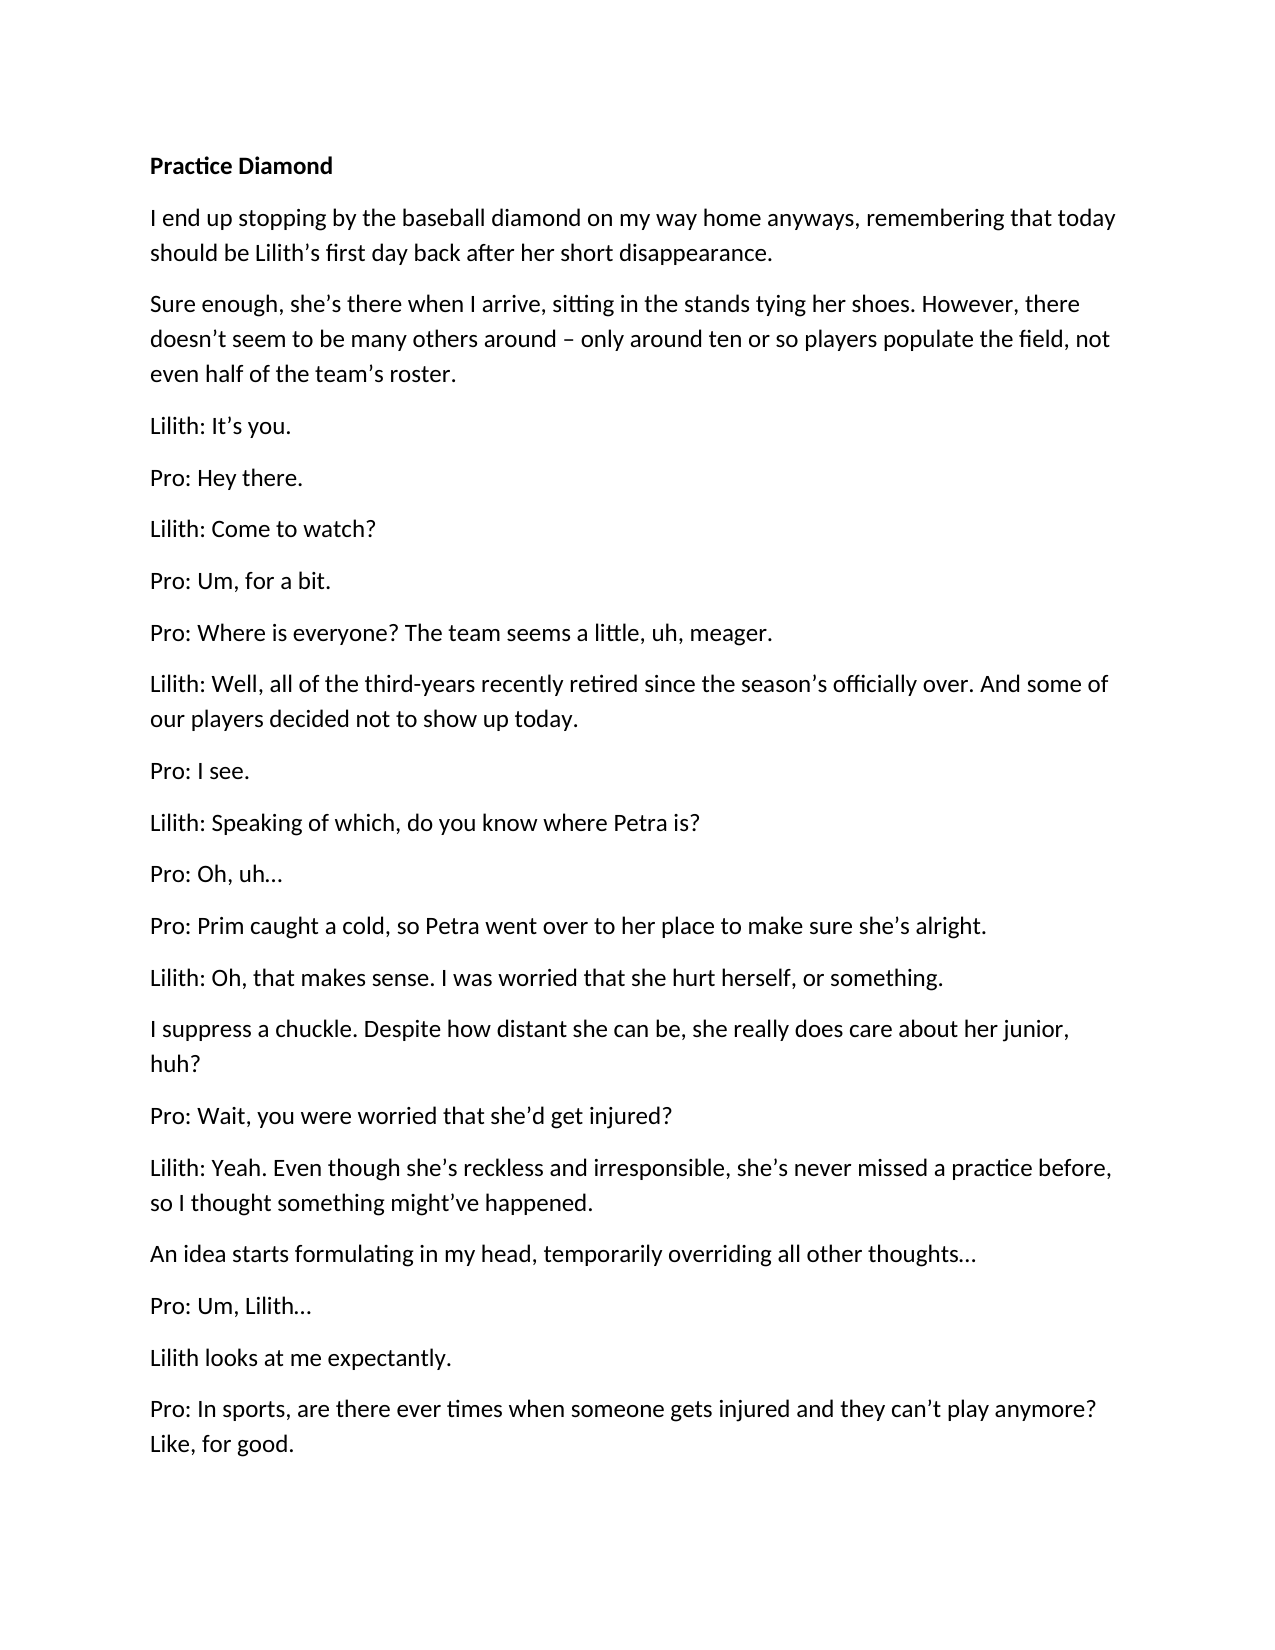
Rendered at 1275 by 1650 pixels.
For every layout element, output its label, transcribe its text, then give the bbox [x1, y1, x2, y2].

text I suppress a chuckle. Despite how distant she can be, she really does care about her junior, huh? [150, 1013, 1125, 1079]
text An idea starts formulating in my head, temporarily overriding all other thoughts… [150, 1238, 1125, 1269]
text Pro: Where is everyone? The team seems a little, uh, meager. [150, 617, 1125, 647]
text Pro: Um, for a bit. [150, 565, 1125, 596]
text Lilith: It’s you. [150, 410, 1125, 441]
text Pro: Oh, uh… [150, 858, 1125, 889]
text Practice Diamond [150, 150, 1125, 181]
text Lilith: Yeah. Even though she’s reckless and irresponsible, she’s never missed a practice before, so I thought something might’ve happened. [150, 1152, 1125, 1217]
text Pro: Wait, you were worried that she’d get injured? [150, 1100, 1125, 1131]
text Pro: Prim caught a cold, so Petra went over to her place to make sure she’s alright. [150, 910, 1125, 941]
text I end up stopping by the baseball diamond on my way home anyways, remembering that today should be Lilith’s first day back after her short disappearance. [150, 202, 1125, 267]
text Lilith looks at me expectantly. [150, 1342, 1125, 1372]
text Lilith: Oh, that makes sense. I was worried that she hurt herself, or something. [150, 962, 1125, 992]
text Lilith: Speaking of which, do you know where Petra is? [150, 807, 1125, 837]
text Pro: Hey there. [150, 462, 1125, 492]
text Lilith: Come to watch? [150, 513, 1125, 544]
text Lilith: Well, all of the third-years recently retired since the season’s officially over. And some of our players decided not to show up today. [150, 668, 1125, 734]
text Sure enough, she’s there when I arrive, sitting in the stands tying her shoes. However, there doesn’t seem to be many others around – only around ten or so players populate the field, not even half of the team’s roster. [150, 288, 1125, 389]
text Pro: Um, Lilith… [150, 1290, 1125, 1321]
text Pro: In sports, are there ever times when someone gets injured and they can’t play anymore? Like, for good. [150, 1393, 1125, 1459]
text Pro: I see. [150, 755, 1125, 786]
